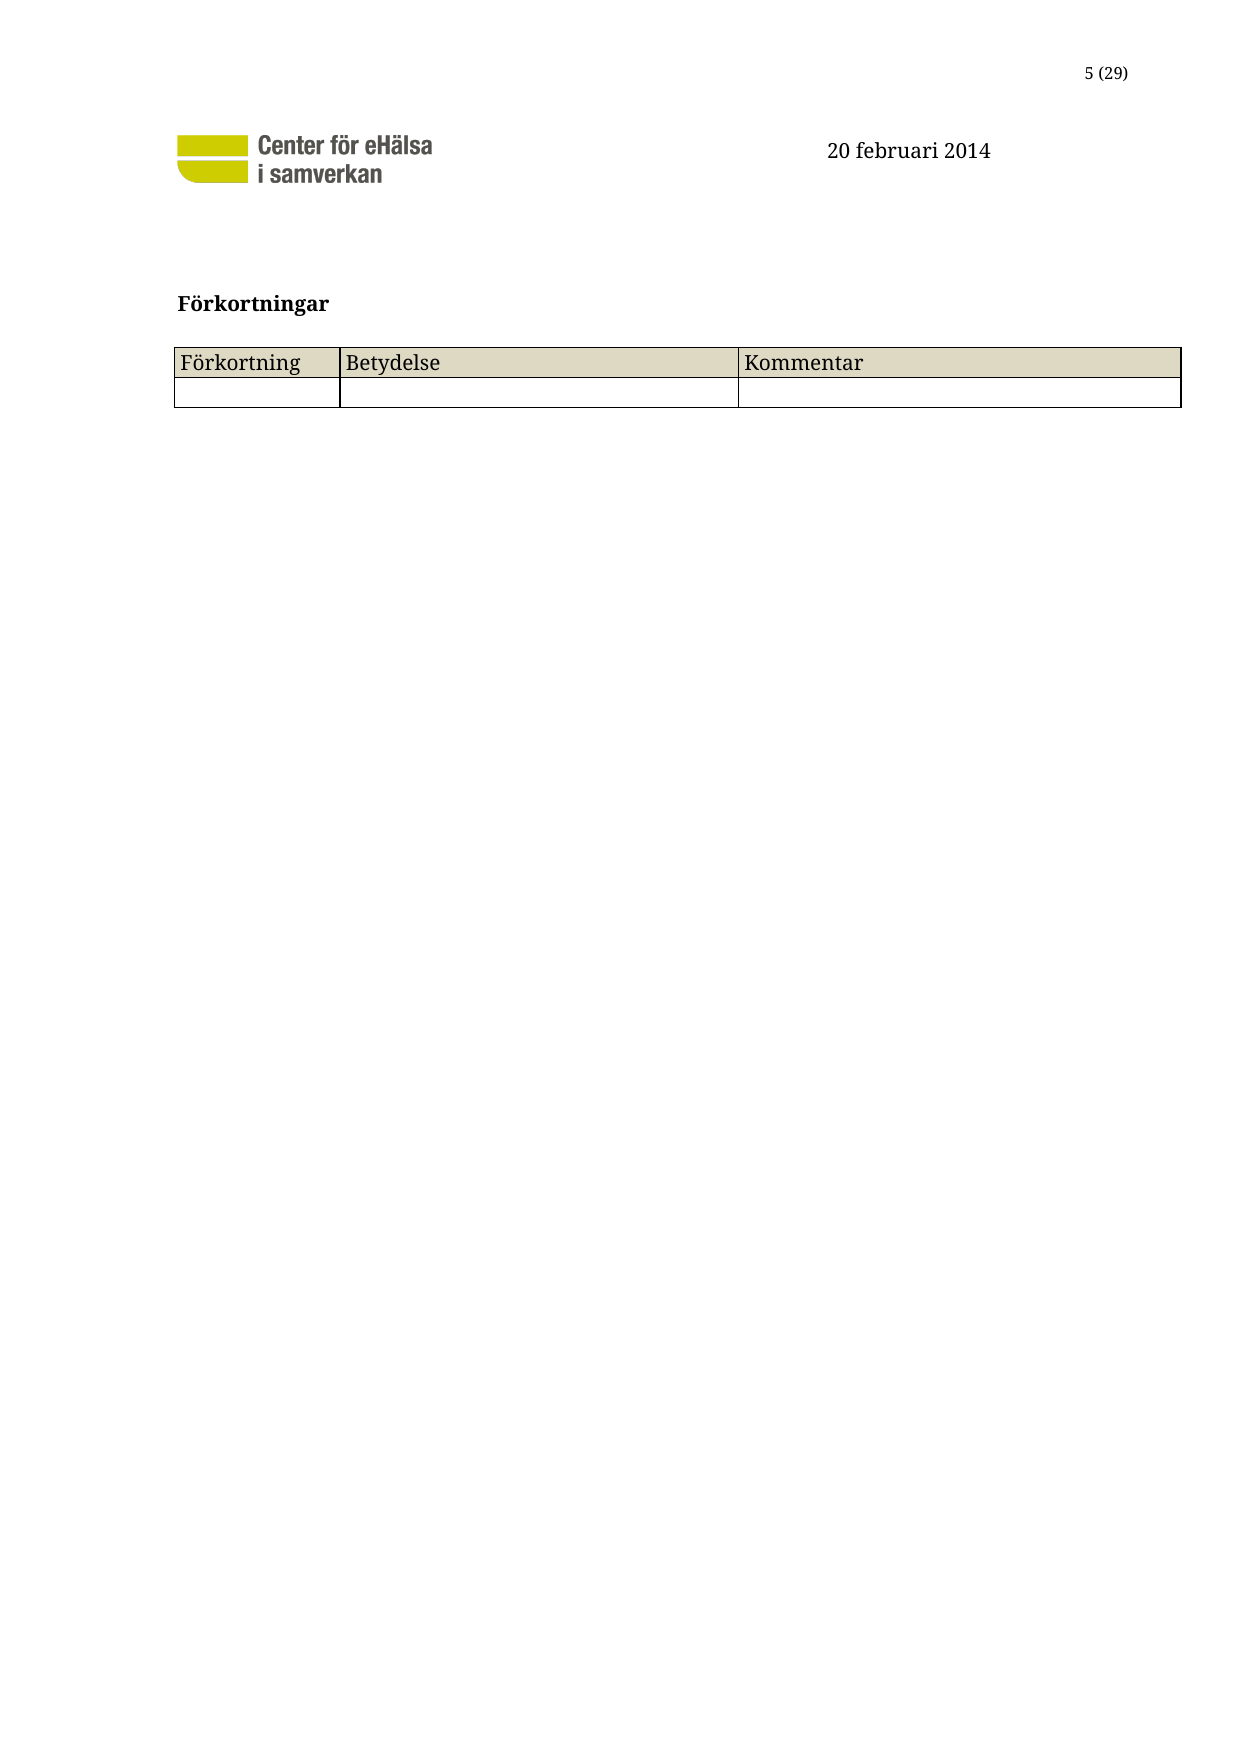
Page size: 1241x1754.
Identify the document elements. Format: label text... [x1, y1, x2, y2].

table_cell [341, 378, 738, 407]
picture [177, 135, 432, 183]
table_cell [739, 378, 1180, 407]
table_cell [175, 378, 339, 407]
table_header Kommentar [739, 348, 1180, 377]
table_header Förkortning [175, 348, 339, 377]
text Förkortningar [177, 289, 1081, 317]
table_header Betydelse [341, 348, 738, 377]
